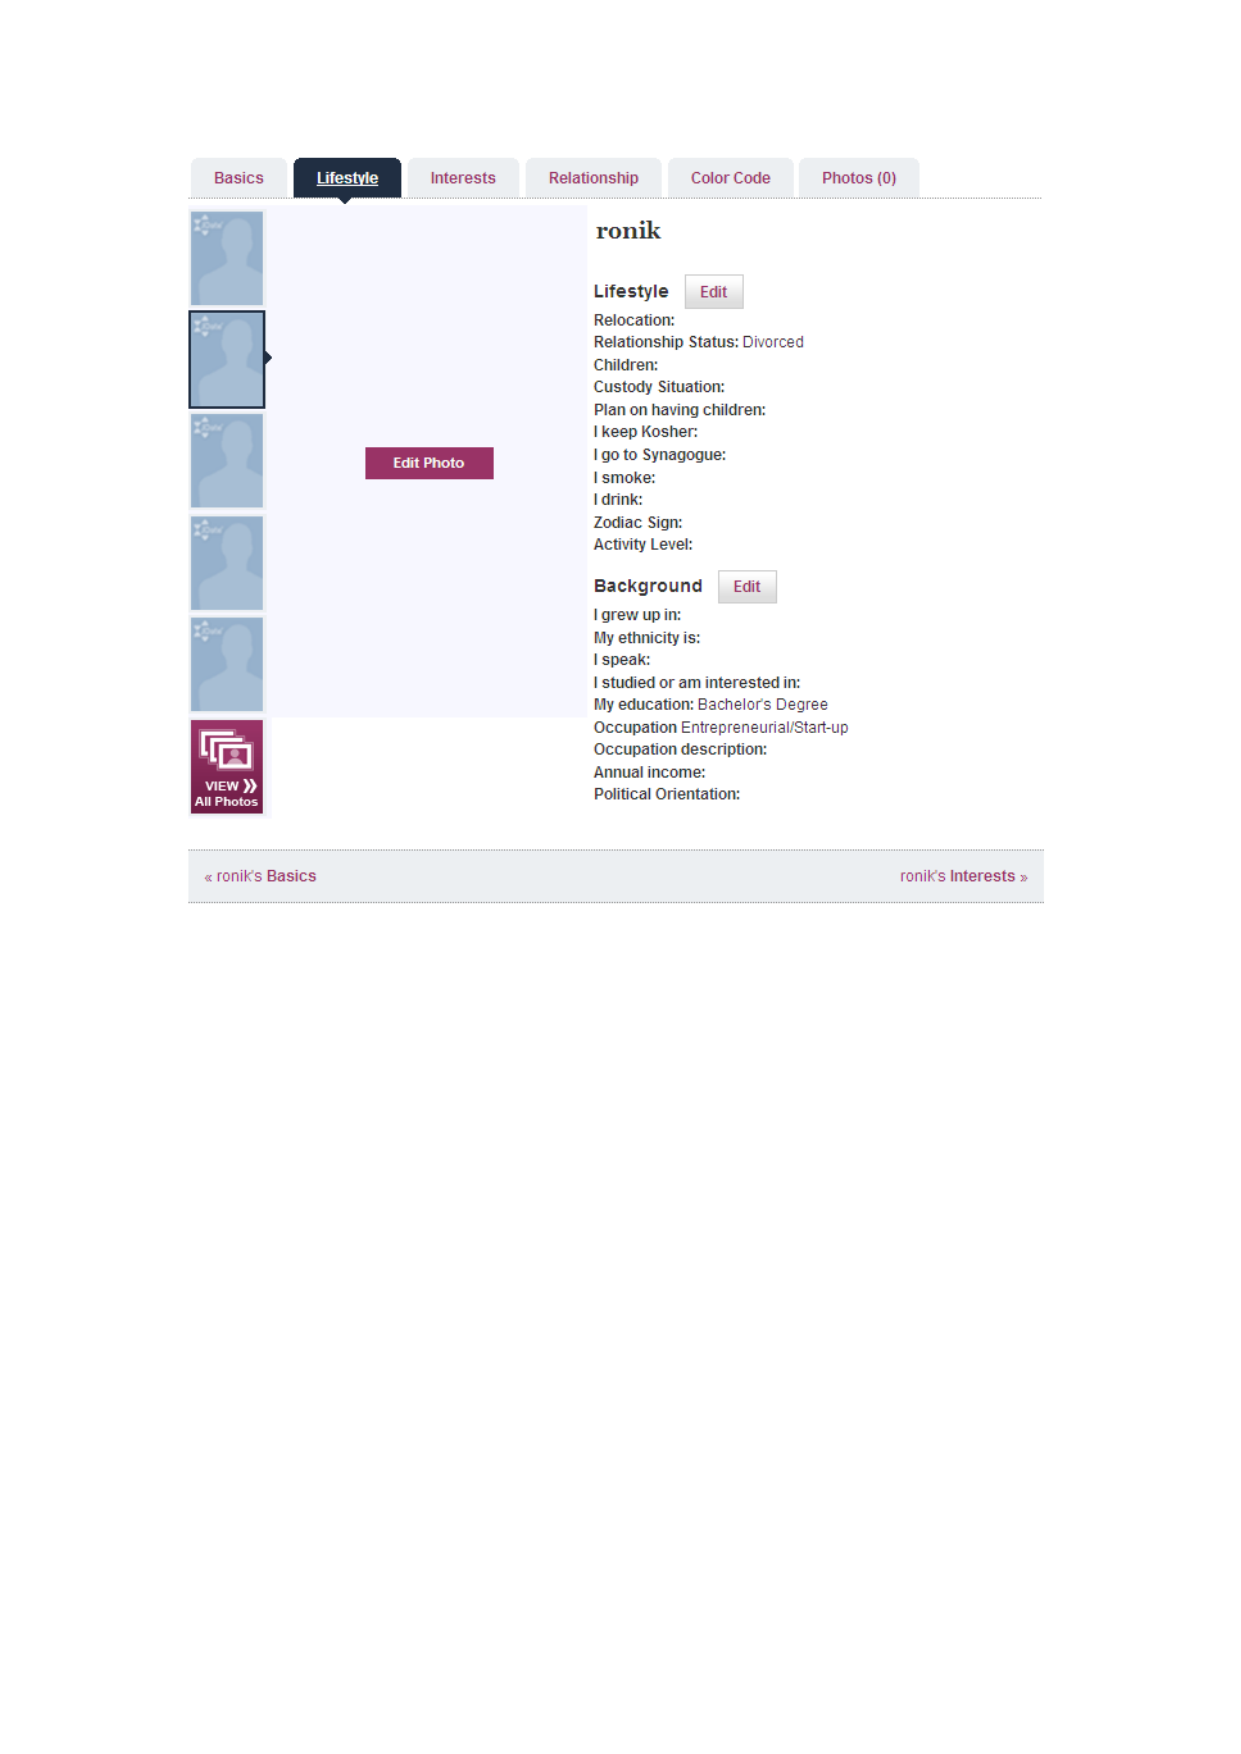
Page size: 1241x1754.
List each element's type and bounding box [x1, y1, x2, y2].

picture [187, 150, 1053, 911]
